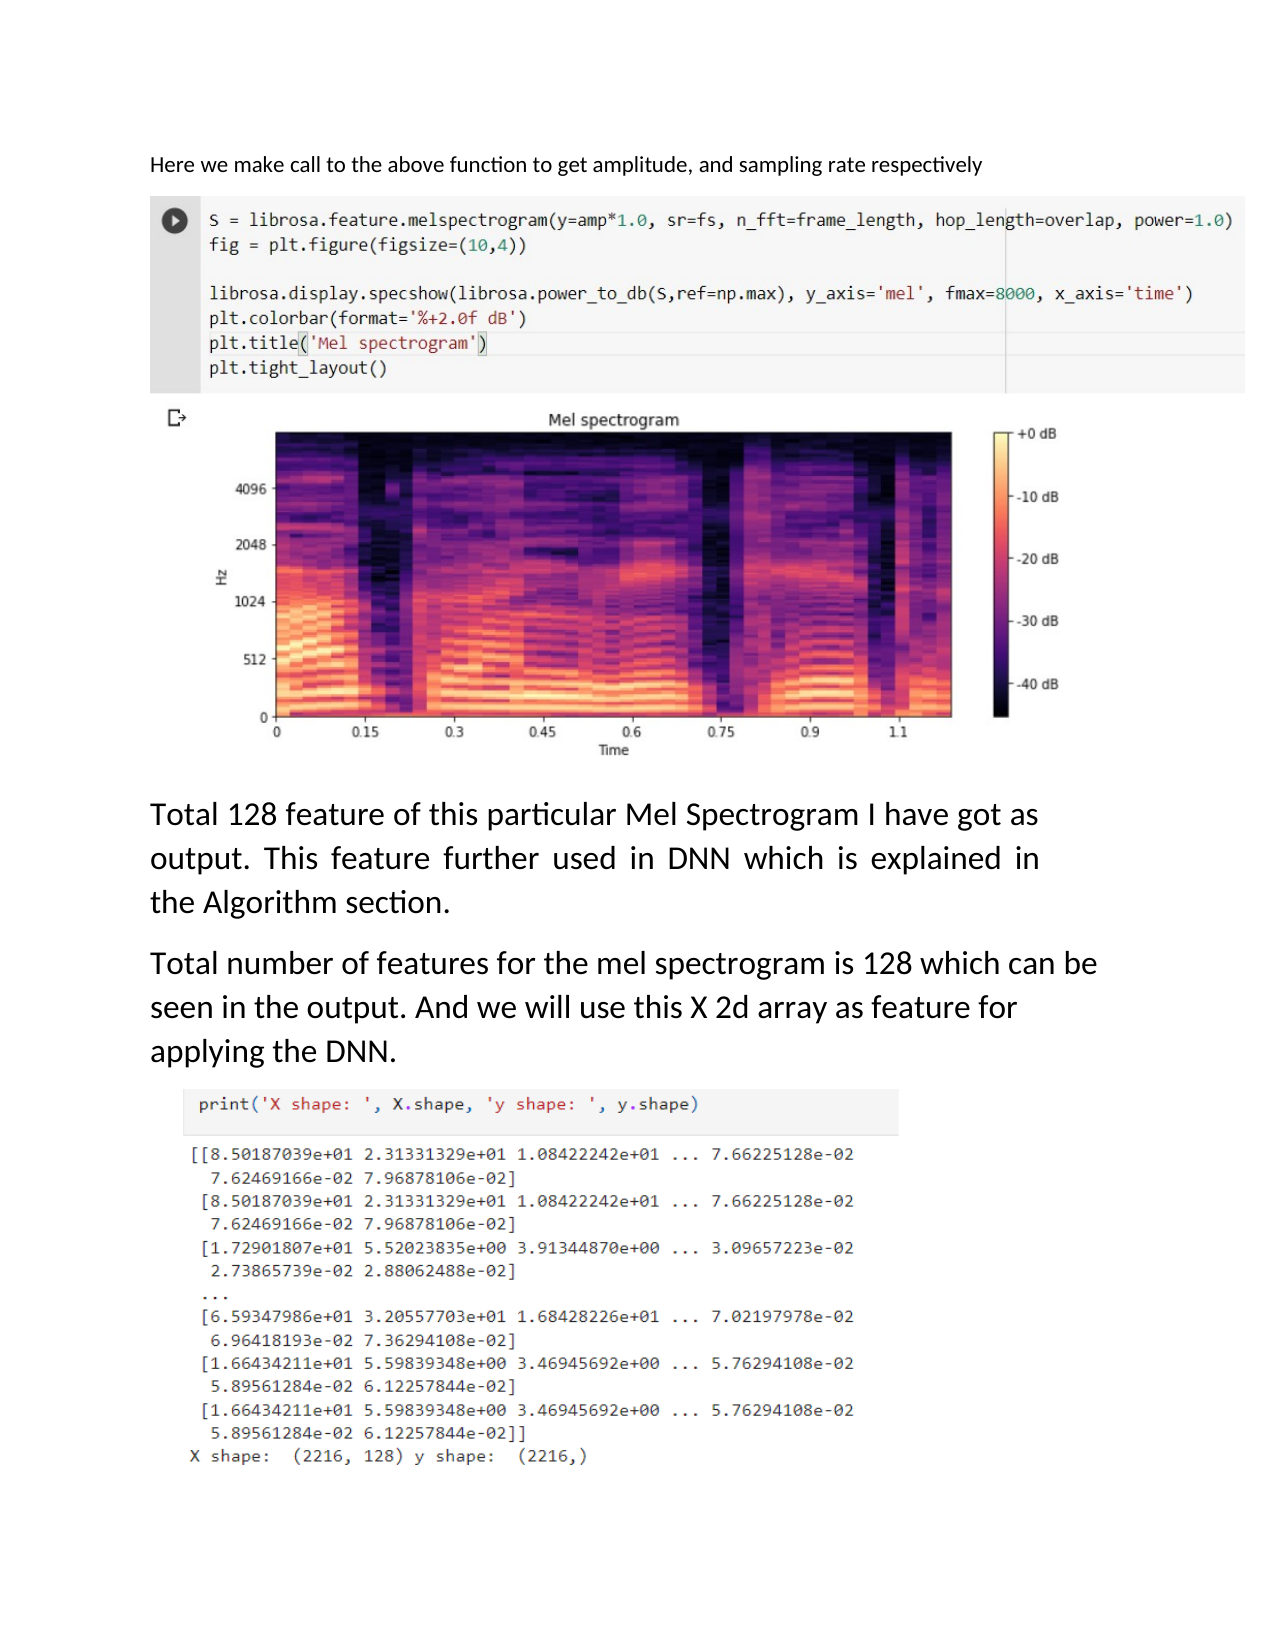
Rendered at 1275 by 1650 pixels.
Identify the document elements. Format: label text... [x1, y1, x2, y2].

text Total number of features for the mel spectrogram is 128 which can be seen in the output. And we will use this X 2d array as feature for applying the DNN. [150, 942, 1123, 1070]
text Here we make call to the above function to get amplitude, and sampling rate respectively [150, 150, 1275, 178]
text Total 128 feature of this particular Mel Spectrogram I have got as output. This feature further used in DNN which is explained in the Algorithm section. [150, 793, 1040, 922]
picture [183, 1089, 899, 1465]
picture [150, 196, 1246, 756]
